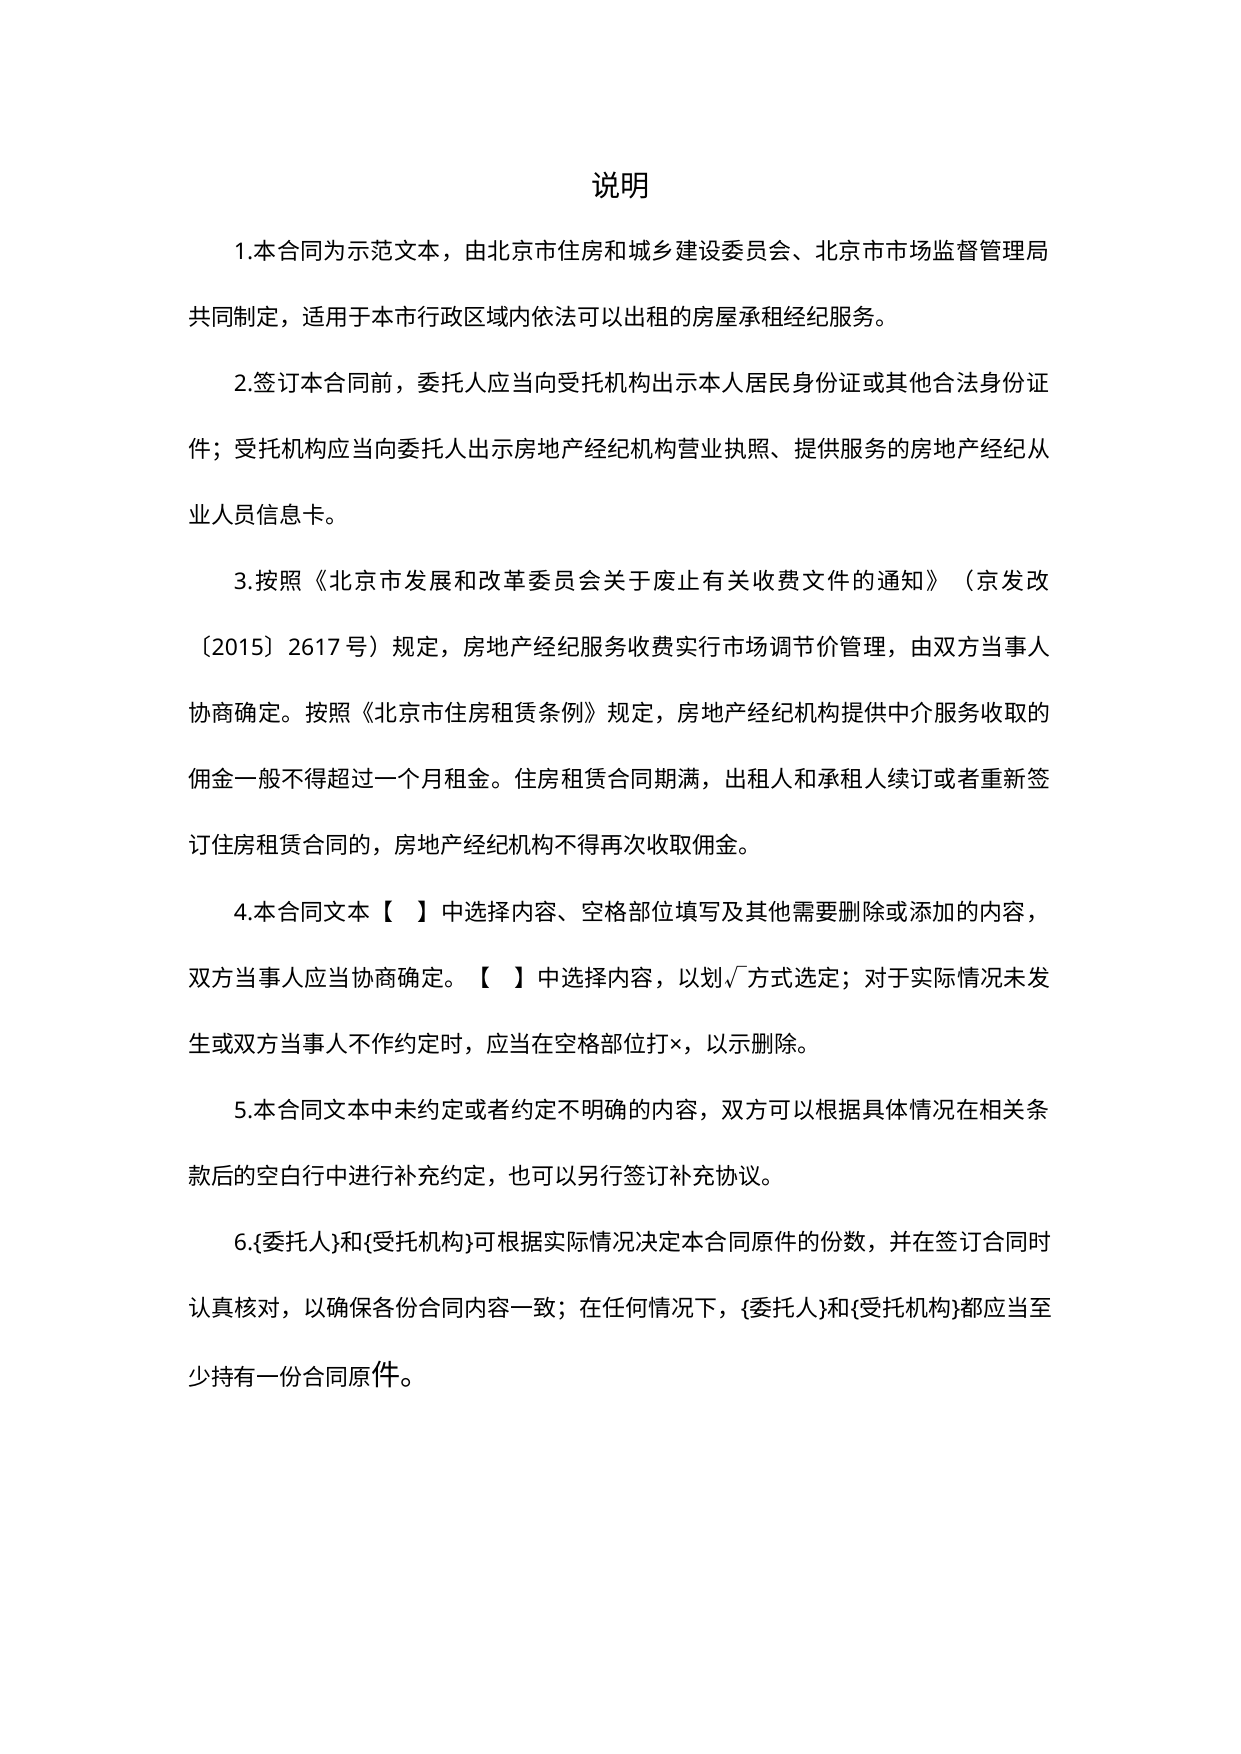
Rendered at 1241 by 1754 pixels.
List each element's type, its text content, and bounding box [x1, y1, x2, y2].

text 6.{委托人}和{受托机构}可根据实际情况决定本合同原件的份数，并在签订合同时认真核对，以确保各份合同内容一致；在任何情况下，{委托人}和{受托机构}都应当至少持有一份合同原件。 [188, 1207, 1052, 1405]
text 5.本合同文本中未约定或者约定不明确的内容，双方可以根据具体情况在相关条款后的空白行中进行补充约定，也可以另行签订补充协议。 [188, 1075, 1052, 1207]
text 2.签订本合同前，委托人应当向受托机构出示本人居民身份证或其他合法身份证件；受托机构应当向委托人出示房地产经纪机构营业执照、提供服务的房地产经纪从业人员信息卡。 [188, 349, 1052, 547]
text 3.按照《北京市发展和改革委员会关于废止有关收费文件的通知》（京发改〔2015〕2617号）规定，房地产经纪服务收费实行市场调节价管理，由双方当事人协商确定。按照《北京市住房租赁条例》规定，房地产经纪机构提供中介服务收取的佣金一般不得超过一个月租金。住房租赁合同期满，出租人和承租人续订或者重新签订住房租赁合同的，房地产经纪机构不得再次收取佣金。 [188, 547, 1052, 877]
text 1.本合同为示范文本，由北京市住房和城乡建设委员会、北京市市场监督管理局共同制定，适用于本市行政区域内依法可以出租的房屋承租经纪服务。 [188, 217, 1052, 349]
text 4.本合同文本【 】中选择内容、空格部位填写及其他需要删除或添加的内容，双方当事人应当协商确定。【 】中选择内容，以划√方式选定；对于实际情况未发生或双方当事人不作约定时，应当在空格部位打×，以示删除。 [188, 877, 1052, 1075]
text 说明 [188, 151, 1052, 217]
